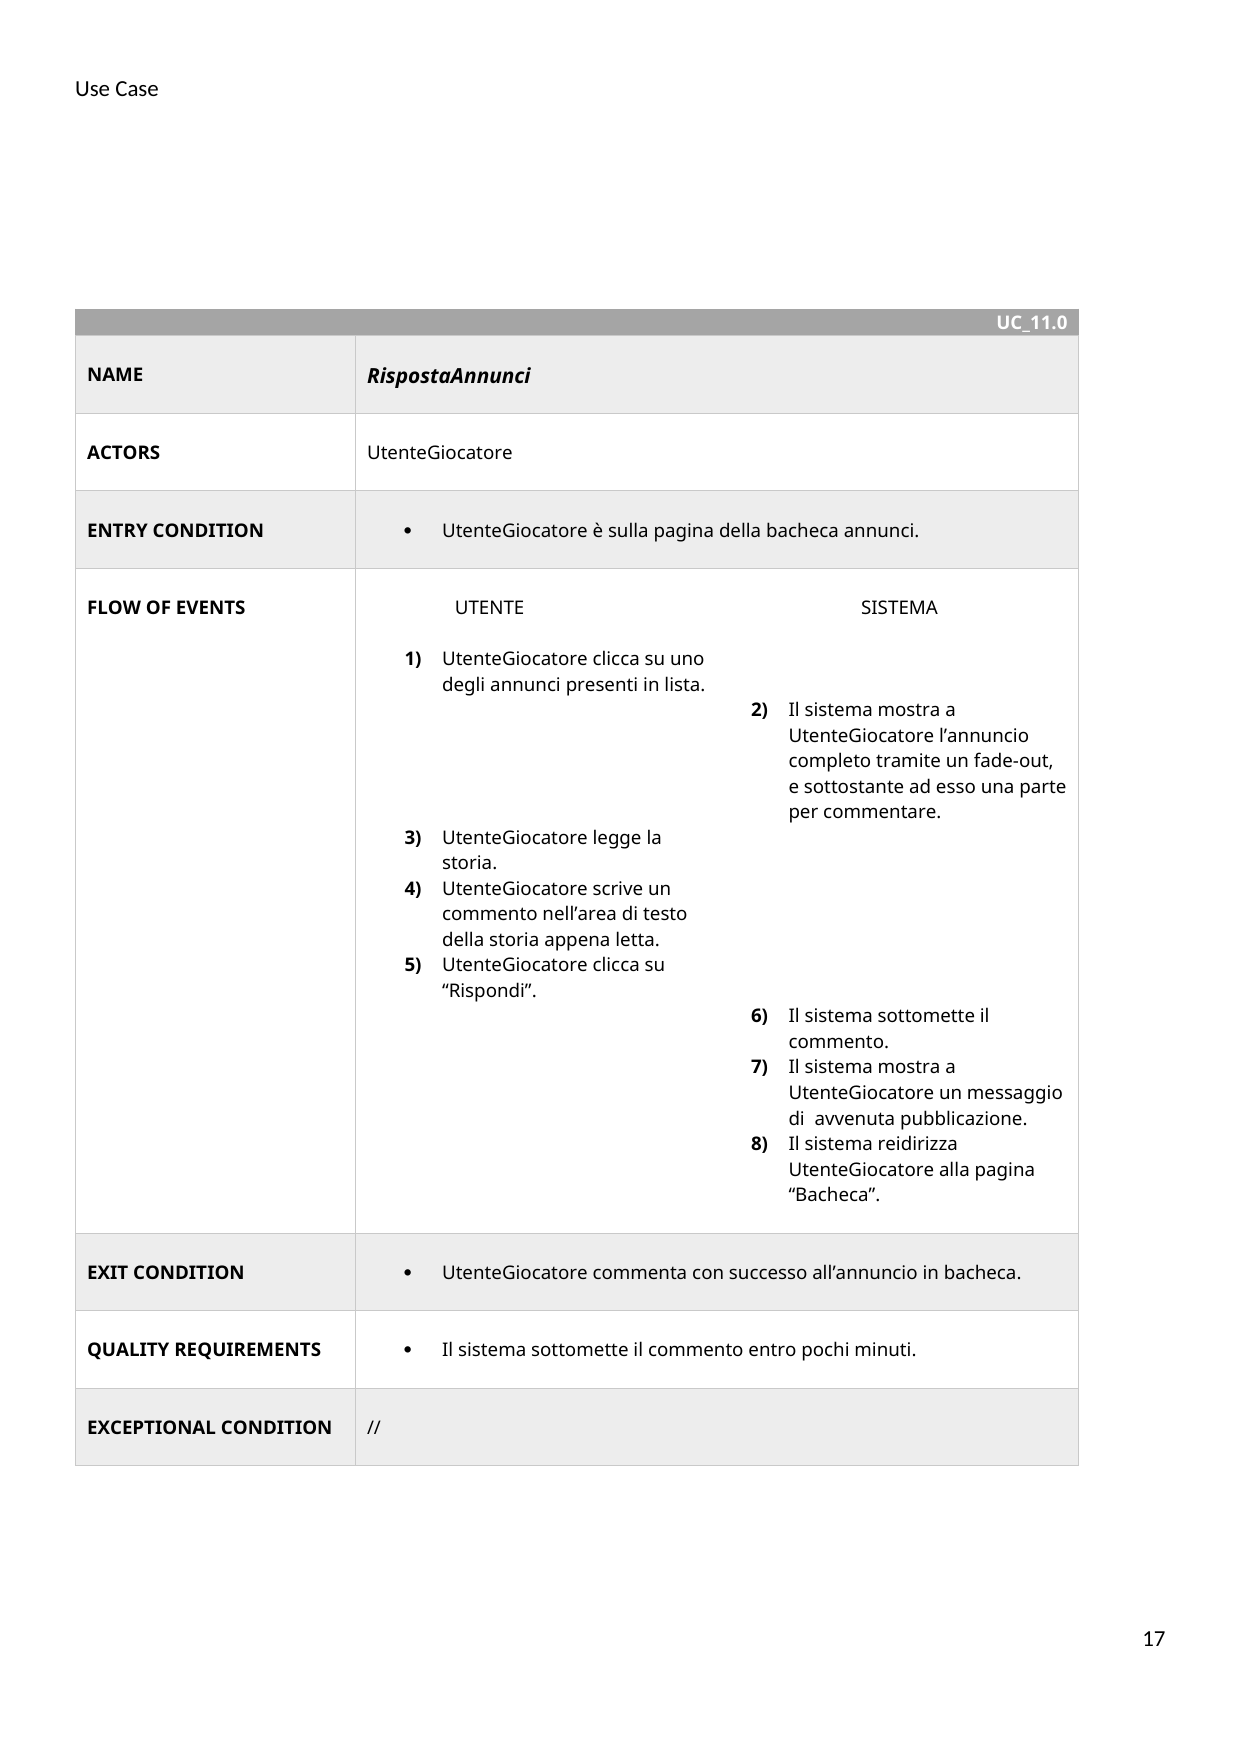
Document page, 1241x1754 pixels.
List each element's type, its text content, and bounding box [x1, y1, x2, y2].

table_cell UTENTE SISTEMA UtenteGiocatore clicca su uno degli annunci presenti in lista. Il sistema mostra a UtenteGiocatore l’annuncio completo tramite un fade-out, e sottostante ad esso una parte per commentare. UtenteGiocatore legge la storia. UtenteGiocatore scrive un commento nell’area di testo della storia appena letta. UtenteGiocatore clicca su “Rispondi”. Il sistema sottomette il commento. Il sistema mostra a UtenteGiocatore un messaggio di avvenuta pubblicazione. Il sistema reidirizza UtenteGiocatore alla pagina “Bacheca”. [356, 569, 1078, 1232]
table_cell Il sistema sottomette il commento entro pochi minuti. [356, 1311, 1078, 1388]
table_cell // [356, 1389, 1078, 1465]
table_cell RispostaAnnunci [356, 336, 1078, 413]
table_header UC_11.0 [356, 310, 1078, 335]
table_cell UtenteGiocatore commenta con successo all’annuncio in bacheca. [356, 1234, 1078, 1310]
table_cell NAME [76, 336, 355, 413]
table_cell EXIT CONDITION [76, 1234, 355, 1310]
table_cell UtenteGiocatore [356, 414, 1078, 490]
table_cell ENTRY CONDITION [76, 491, 355, 568]
table_header [76, 310, 355, 335]
table_cell FLOW OF EVENTS [76, 569, 355, 1232]
table_cell EXCEPTIONAL CONDITION [76, 1389, 355, 1465]
table_cell ACTORS [76, 414, 355, 490]
table_cell UtenteGiocatore è sulla pagina della bacheca annunci. [356, 491, 1078, 568]
table_cell QUALITY REQUIREMENTS [76, 1311, 355, 1388]
